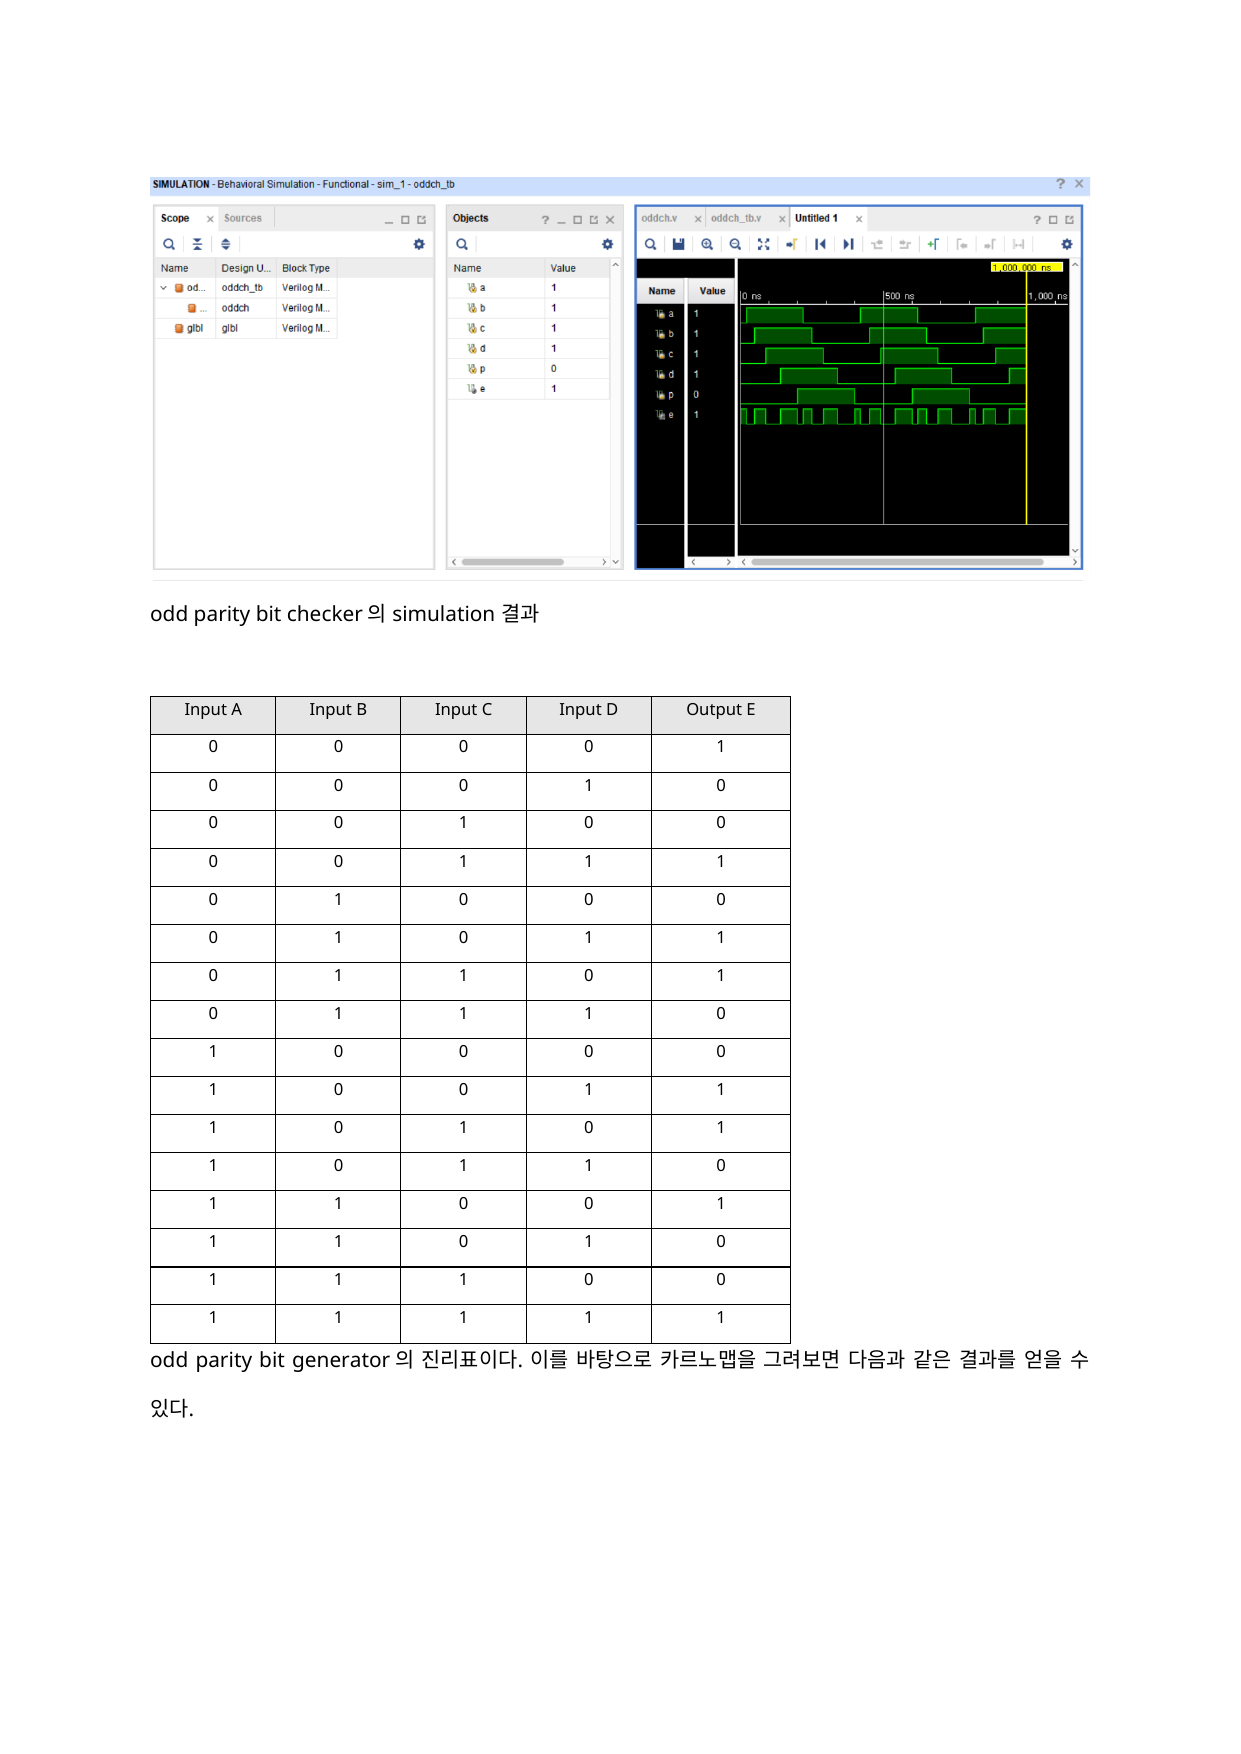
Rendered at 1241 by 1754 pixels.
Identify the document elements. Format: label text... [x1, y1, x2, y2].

table_cell 0 [527, 1191, 651, 1228]
table_cell 0 [652, 811, 790, 848]
table_cell 1 [652, 849, 790, 886]
table_cell 0 [401, 887, 526, 924]
table_cell 0 [652, 773, 790, 810]
table_cell 1 [527, 1305, 651, 1342]
table_cell 1 [652, 1305, 790, 1342]
text odd parity bit generator의 진리표이다. 이를 바탕으로 카르노맵을 그려보면 다음과 같은 결과를 얻을 수 있다. [150, 1343, 1090, 1422]
table_cell 0 [401, 1229, 526, 1266]
table_cell 0 [527, 1115, 651, 1152]
table_cell 0 [276, 1115, 400, 1152]
table_cell 1 [652, 735, 790, 772]
table_cell 1 [276, 1268, 400, 1304]
table_cell 0 [151, 849, 275, 886]
table_cell 1 [151, 1229, 275, 1266]
table_cell 1 [527, 1229, 651, 1266]
table_cell 0 [527, 1268, 651, 1304]
table_cell 1 [527, 1001, 651, 1038]
table_cell 0 [652, 1153, 790, 1190]
table_cell 0 [527, 811, 651, 848]
table_cell 0 [527, 735, 651, 772]
table_cell 1 [527, 1077, 651, 1114]
table_cell 0 [151, 925, 275, 962]
picture [150, 177, 1091, 581]
table_cell 0 [527, 963, 651, 1000]
table_cell 0 [652, 1229, 790, 1266]
table_cell 0 [276, 811, 400, 848]
table_cell 1 [276, 963, 400, 1000]
table_header Input B [276, 697, 400, 734]
table_cell 1 [652, 925, 790, 962]
table_cell 1 [652, 1191, 790, 1228]
table_cell 1 [151, 1268, 275, 1304]
table_cell 1 [401, 1268, 526, 1304]
table_cell 0 [276, 849, 400, 886]
table_cell 1 [652, 963, 790, 1000]
table_cell 1 [527, 849, 651, 886]
table_cell 1 [151, 1039, 275, 1076]
table_cell 1 [151, 1153, 275, 1190]
table_cell 0 [401, 1039, 526, 1076]
table_cell 1 [151, 1115, 275, 1152]
table_cell 1 [276, 1191, 400, 1228]
table_cell 0 [401, 773, 526, 810]
table_cell 1 [276, 1229, 400, 1266]
table_cell 1 [276, 887, 400, 924]
table_cell 1 [652, 1077, 790, 1114]
table_cell 0 [276, 1153, 400, 1190]
table_cell 1 [401, 1115, 526, 1152]
table_cell 0 [652, 1001, 790, 1038]
table_cell 0 [401, 1191, 526, 1228]
table_header Input C [401, 697, 526, 734]
table_cell 0 [401, 735, 526, 772]
table_cell 0 [401, 925, 526, 962]
table_cell 1 [151, 1191, 275, 1228]
table_cell 1 [527, 925, 651, 962]
table_cell 0 [652, 1039, 790, 1076]
table_header Output E [652, 697, 790, 734]
table_cell 0 [151, 963, 275, 1000]
table_cell 1 [276, 925, 400, 962]
table_cell 1 [401, 1001, 526, 1038]
table_cell 0 [401, 1077, 526, 1114]
table_cell 1 [276, 1001, 400, 1038]
table_cell 1 [401, 849, 526, 886]
table_cell 0 [276, 735, 400, 772]
table_cell 1 [401, 1305, 526, 1342]
table_cell 1 [151, 1305, 275, 1342]
table_header Input D [527, 697, 651, 734]
table_cell 0 [151, 811, 275, 848]
table_cell 0 [527, 1039, 651, 1076]
table_cell 1 [276, 1305, 400, 1342]
table_cell 1 [401, 811, 526, 848]
table_cell 0 [652, 887, 790, 924]
table_cell 1 [527, 773, 651, 810]
table_cell 0 [151, 735, 275, 772]
table_cell 0 [276, 773, 400, 810]
table_cell 1 [401, 1153, 526, 1190]
table_cell 0 [151, 773, 275, 810]
table_cell 1 [652, 1115, 790, 1152]
table_cell 1 [151, 1077, 275, 1114]
table_cell 0 [527, 887, 651, 924]
table_cell 1 [527, 1153, 651, 1190]
table_header Input A [151, 697, 275, 734]
table_cell 0 [151, 1001, 275, 1038]
table_cell 0 [276, 1077, 400, 1114]
table_cell 0 [151, 887, 275, 924]
table_cell 0 [652, 1268, 790, 1304]
table_cell 0 [276, 1039, 400, 1076]
text odd parity bit checker의 simulation 결과 [150, 598, 1090, 628]
table_cell 1 [401, 963, 526, 1000]
